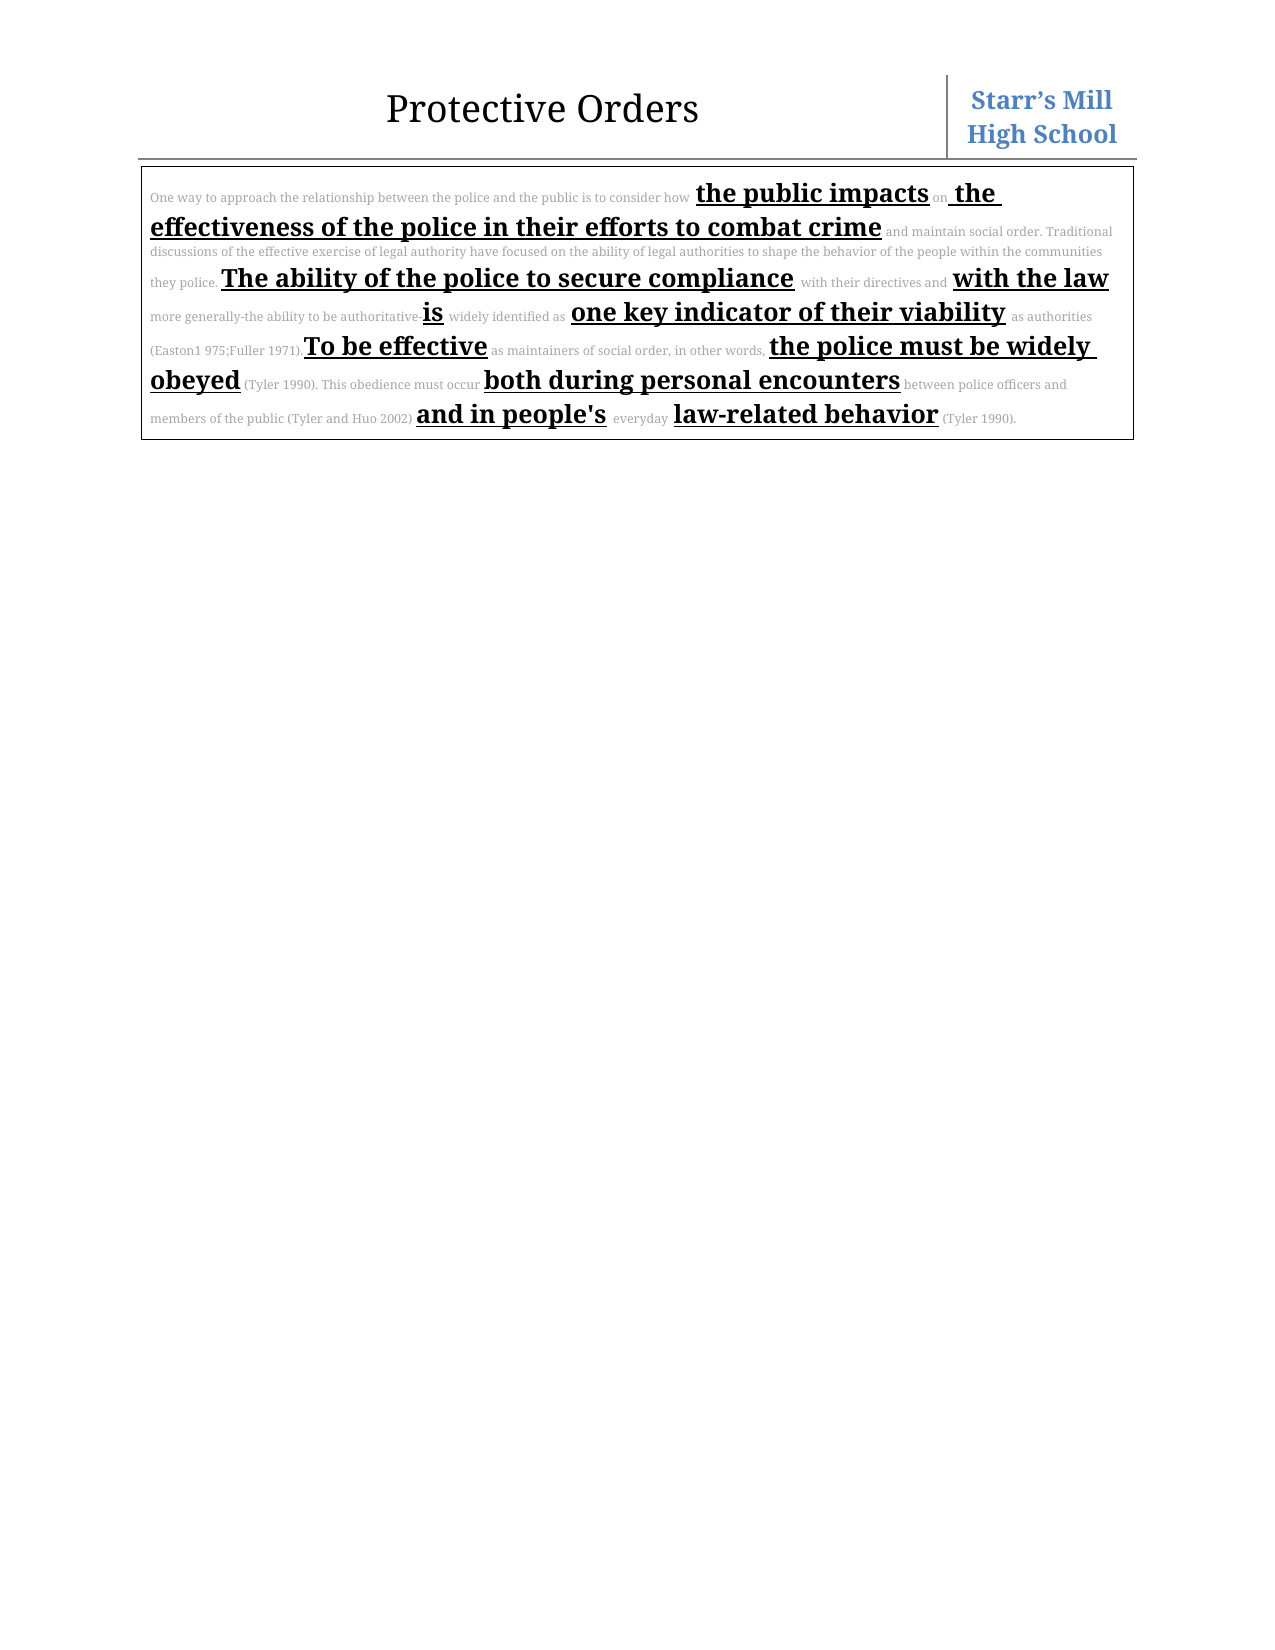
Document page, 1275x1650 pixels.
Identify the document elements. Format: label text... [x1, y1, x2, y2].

text One way to approach the relationship between the police and the public is to consider how the public impacts on the effectiveness of the police in their efforts to combat crime and maintain social order. Traditional discussions of the effective exercise of legal authority have focused on the ability of legal authorities to shape the behavior of the people within the communities they police. The ability of the police to secure compliance with their directives and with the law more generally-the ability to be authoritative-is widely identified as one key indicator of their viability as authorities (Easton1 975;Fuller 1971).To be effective as maintainers of social order, in other words, the police must be widely obeyed (Tyler 1990). This obedience must occur both during personal encounters between police officers and members of the public (Tyler and Huo 2002) and in people's everyday law-related behavior (Tyler 1990). [142, 167, 1133, 439]
